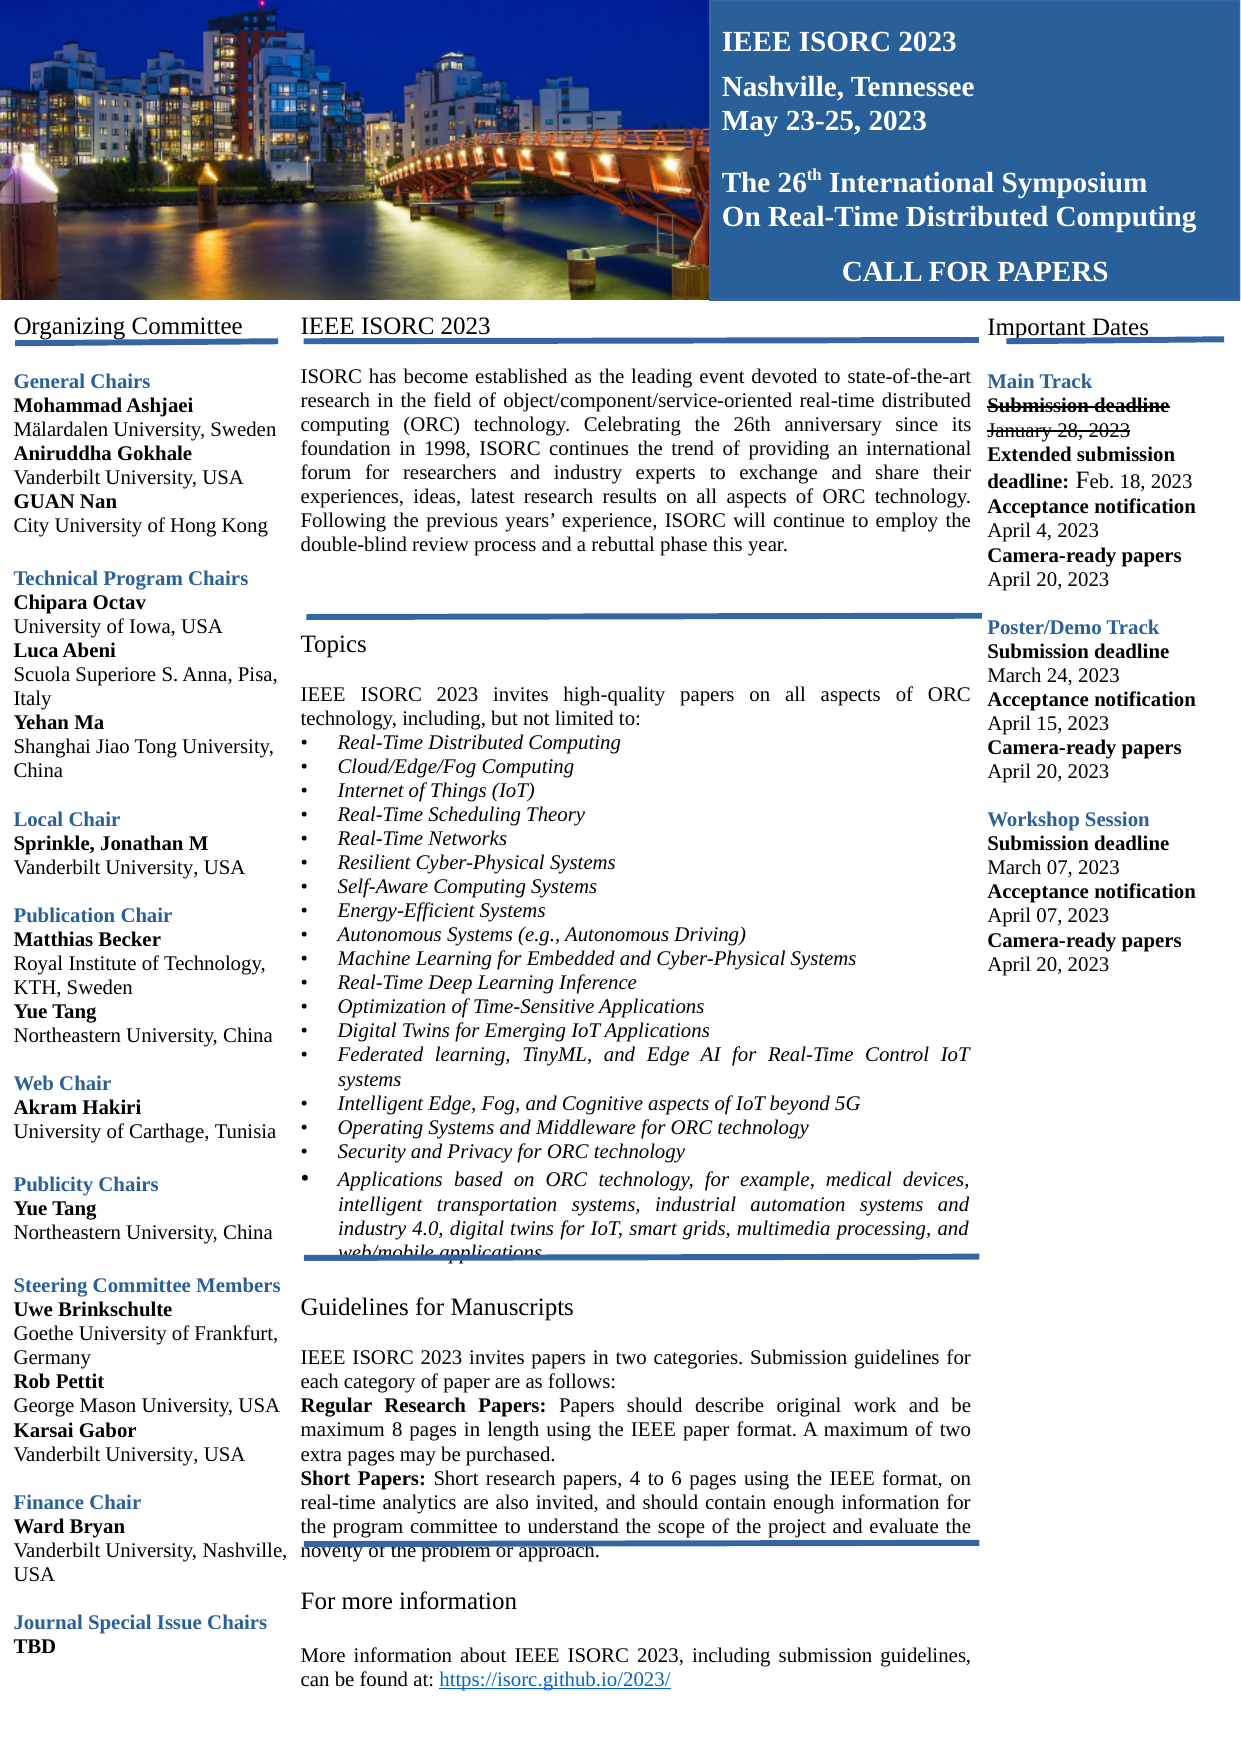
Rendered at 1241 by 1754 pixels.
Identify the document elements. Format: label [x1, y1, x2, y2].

picture [0, 0, 709, 300]
